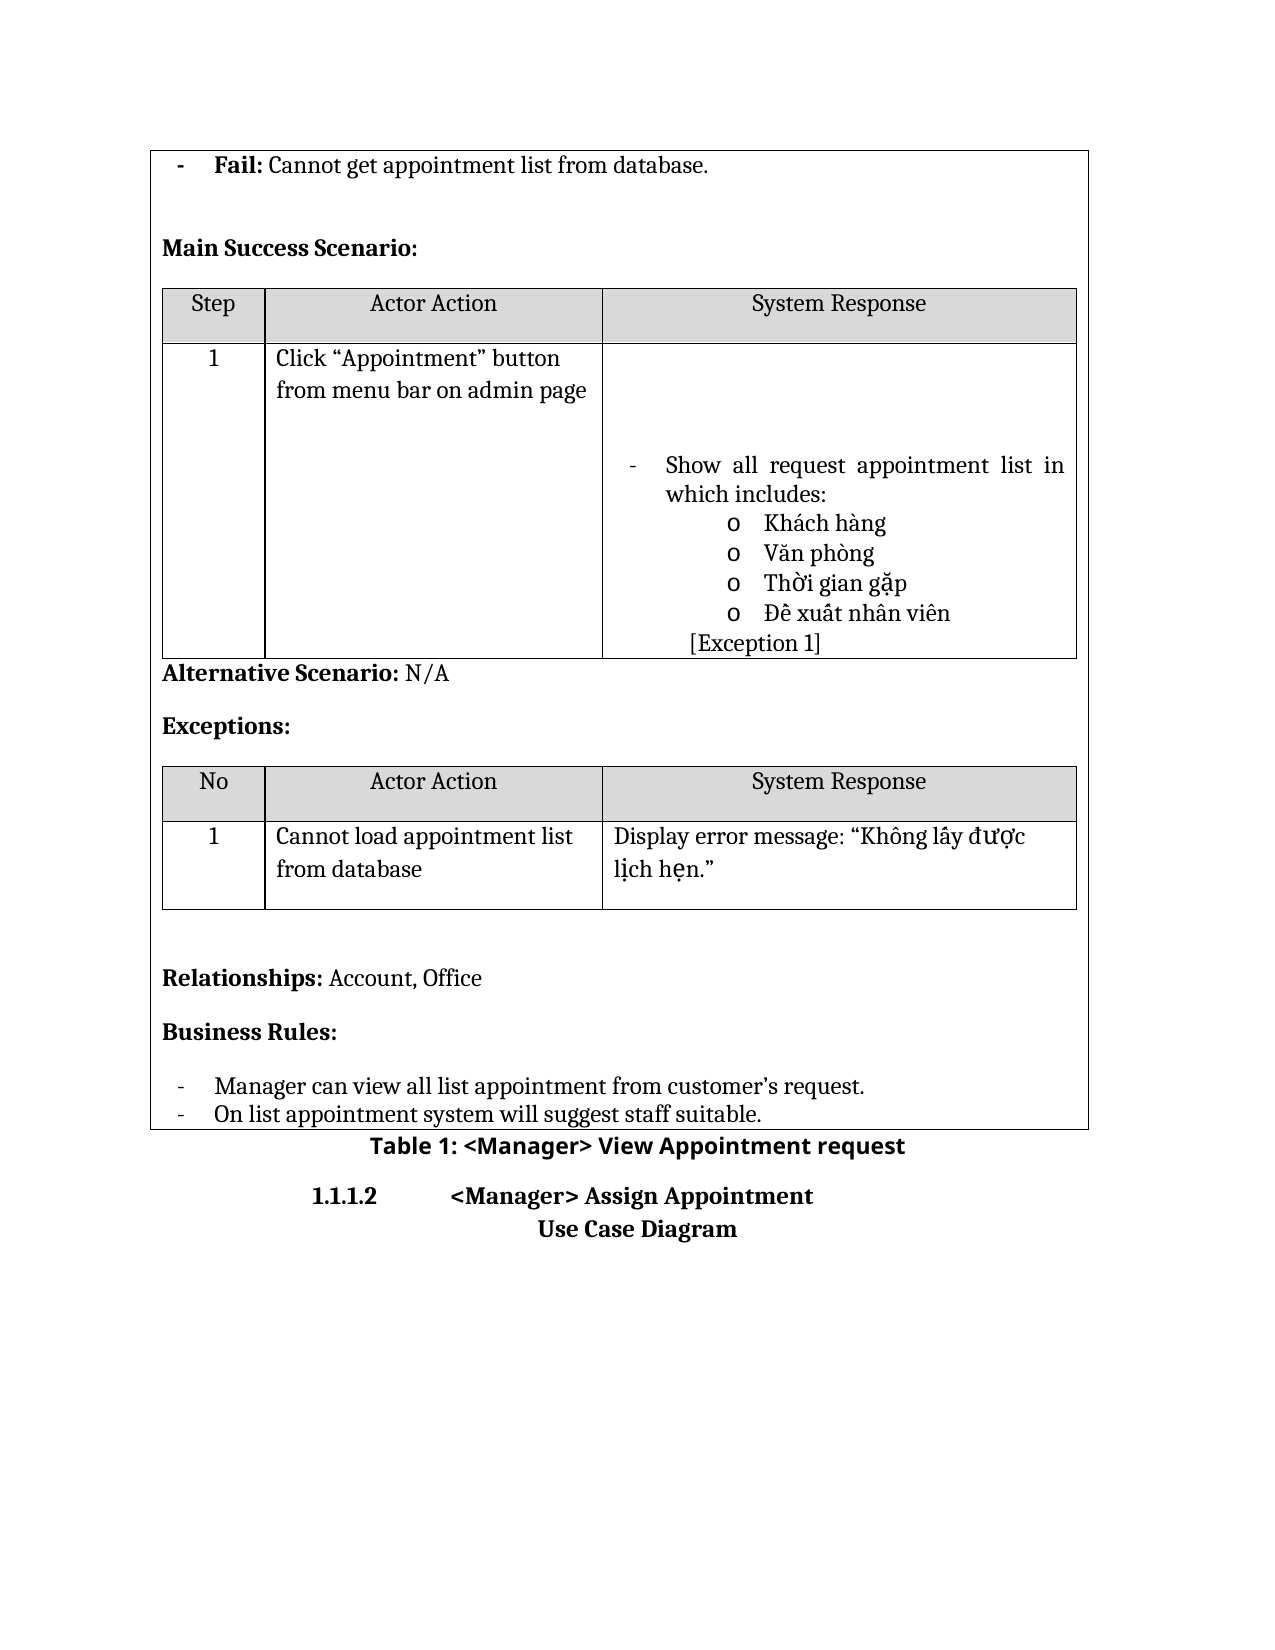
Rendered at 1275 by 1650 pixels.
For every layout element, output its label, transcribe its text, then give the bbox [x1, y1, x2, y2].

text Use Case Diagram [150, 1215, 1125, 1244]
subtitle <Manager> Assign Appointment [312, 1182, 1125, 1211]
